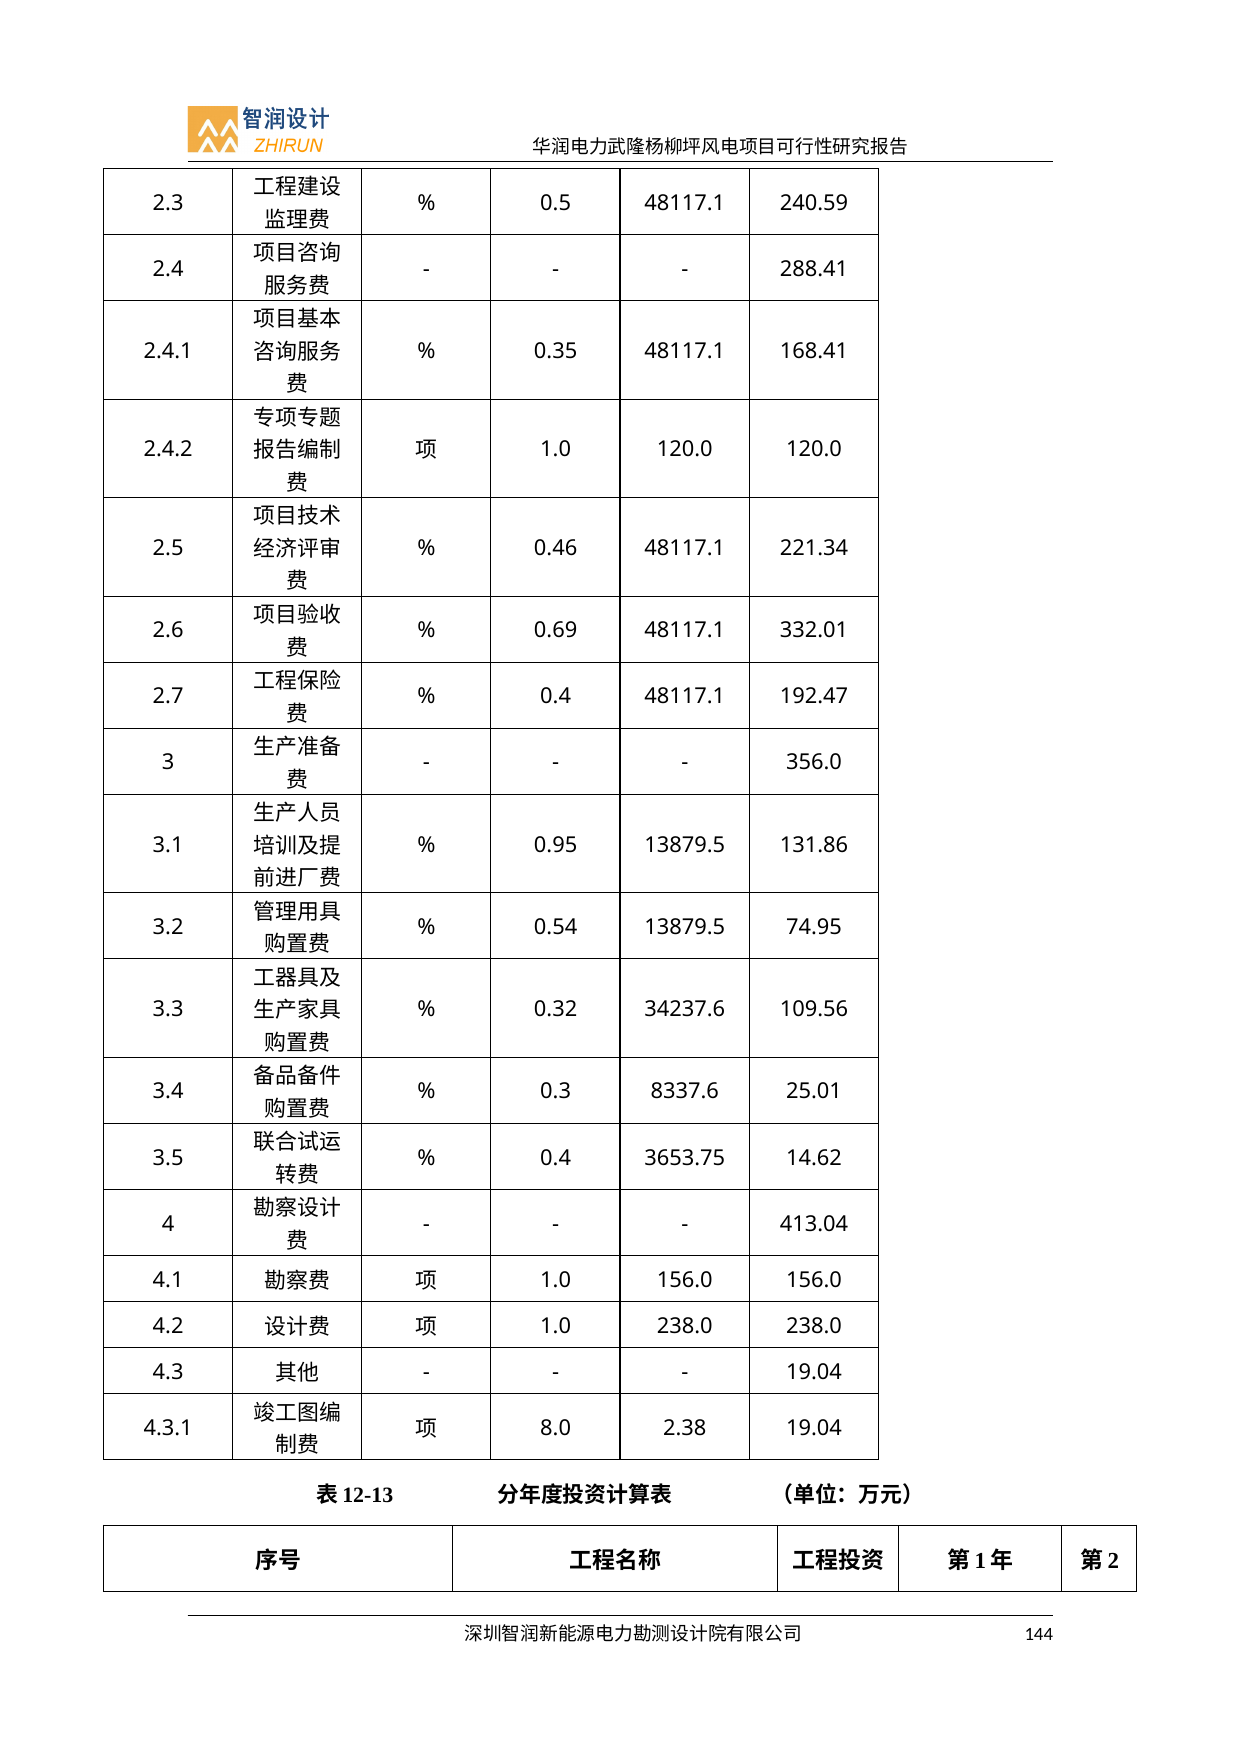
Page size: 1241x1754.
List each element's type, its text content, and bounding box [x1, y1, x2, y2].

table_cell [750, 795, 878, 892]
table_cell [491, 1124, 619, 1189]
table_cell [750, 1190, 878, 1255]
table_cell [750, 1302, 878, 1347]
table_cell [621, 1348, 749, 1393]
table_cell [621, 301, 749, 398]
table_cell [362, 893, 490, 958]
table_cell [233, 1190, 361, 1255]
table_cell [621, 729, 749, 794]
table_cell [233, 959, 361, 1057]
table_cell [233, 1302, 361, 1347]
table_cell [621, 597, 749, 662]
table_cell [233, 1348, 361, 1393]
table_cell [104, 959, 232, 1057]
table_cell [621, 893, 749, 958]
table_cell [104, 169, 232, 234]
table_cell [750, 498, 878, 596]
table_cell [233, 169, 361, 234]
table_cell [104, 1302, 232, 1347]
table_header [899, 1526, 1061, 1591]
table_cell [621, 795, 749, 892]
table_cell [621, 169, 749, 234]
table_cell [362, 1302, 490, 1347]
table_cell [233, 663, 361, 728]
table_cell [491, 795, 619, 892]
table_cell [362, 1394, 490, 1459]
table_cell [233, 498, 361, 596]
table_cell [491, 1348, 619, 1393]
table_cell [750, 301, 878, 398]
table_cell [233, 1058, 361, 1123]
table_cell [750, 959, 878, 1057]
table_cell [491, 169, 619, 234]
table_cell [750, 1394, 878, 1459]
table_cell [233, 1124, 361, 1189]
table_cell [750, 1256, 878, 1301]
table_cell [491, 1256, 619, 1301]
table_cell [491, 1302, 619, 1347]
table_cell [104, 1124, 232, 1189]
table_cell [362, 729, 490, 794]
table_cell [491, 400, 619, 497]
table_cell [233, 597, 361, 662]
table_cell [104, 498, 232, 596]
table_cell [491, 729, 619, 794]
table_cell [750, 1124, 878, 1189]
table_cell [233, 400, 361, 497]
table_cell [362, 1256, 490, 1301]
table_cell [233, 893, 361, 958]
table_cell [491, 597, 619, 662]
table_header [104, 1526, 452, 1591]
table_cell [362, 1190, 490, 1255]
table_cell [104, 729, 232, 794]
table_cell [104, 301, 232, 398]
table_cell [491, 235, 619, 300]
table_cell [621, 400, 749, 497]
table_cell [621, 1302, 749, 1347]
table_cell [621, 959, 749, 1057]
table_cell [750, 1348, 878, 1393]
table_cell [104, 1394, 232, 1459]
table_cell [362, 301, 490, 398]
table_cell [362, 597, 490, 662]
picture [187, 103, 330, 154]
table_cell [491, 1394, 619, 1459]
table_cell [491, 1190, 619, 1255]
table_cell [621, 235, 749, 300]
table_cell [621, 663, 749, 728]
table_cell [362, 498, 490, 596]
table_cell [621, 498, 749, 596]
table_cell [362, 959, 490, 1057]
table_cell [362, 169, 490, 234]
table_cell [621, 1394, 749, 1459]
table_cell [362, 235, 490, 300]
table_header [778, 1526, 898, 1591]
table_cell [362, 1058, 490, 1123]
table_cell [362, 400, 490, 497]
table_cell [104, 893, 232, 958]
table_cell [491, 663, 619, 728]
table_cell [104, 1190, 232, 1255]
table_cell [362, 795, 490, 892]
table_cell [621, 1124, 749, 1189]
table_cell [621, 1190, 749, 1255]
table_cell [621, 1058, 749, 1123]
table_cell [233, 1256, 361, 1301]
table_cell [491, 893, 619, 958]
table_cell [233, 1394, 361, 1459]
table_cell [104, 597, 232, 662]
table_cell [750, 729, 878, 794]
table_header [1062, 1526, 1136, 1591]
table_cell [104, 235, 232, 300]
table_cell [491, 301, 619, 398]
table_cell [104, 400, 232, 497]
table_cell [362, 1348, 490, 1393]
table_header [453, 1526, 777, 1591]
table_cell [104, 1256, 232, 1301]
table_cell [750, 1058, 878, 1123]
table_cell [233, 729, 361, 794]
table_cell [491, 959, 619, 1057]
text 表12-13 分年度投资计算表 （单位：万元） [187, 1476, 1053, 1509]
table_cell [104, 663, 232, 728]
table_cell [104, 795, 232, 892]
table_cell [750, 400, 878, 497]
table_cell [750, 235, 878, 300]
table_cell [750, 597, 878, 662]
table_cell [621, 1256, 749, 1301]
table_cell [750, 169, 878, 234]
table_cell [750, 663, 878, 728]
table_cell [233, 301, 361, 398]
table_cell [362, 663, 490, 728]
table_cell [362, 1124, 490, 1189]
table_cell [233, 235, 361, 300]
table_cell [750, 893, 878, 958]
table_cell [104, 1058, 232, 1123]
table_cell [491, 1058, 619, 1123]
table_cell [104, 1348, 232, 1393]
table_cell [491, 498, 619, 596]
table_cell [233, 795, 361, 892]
